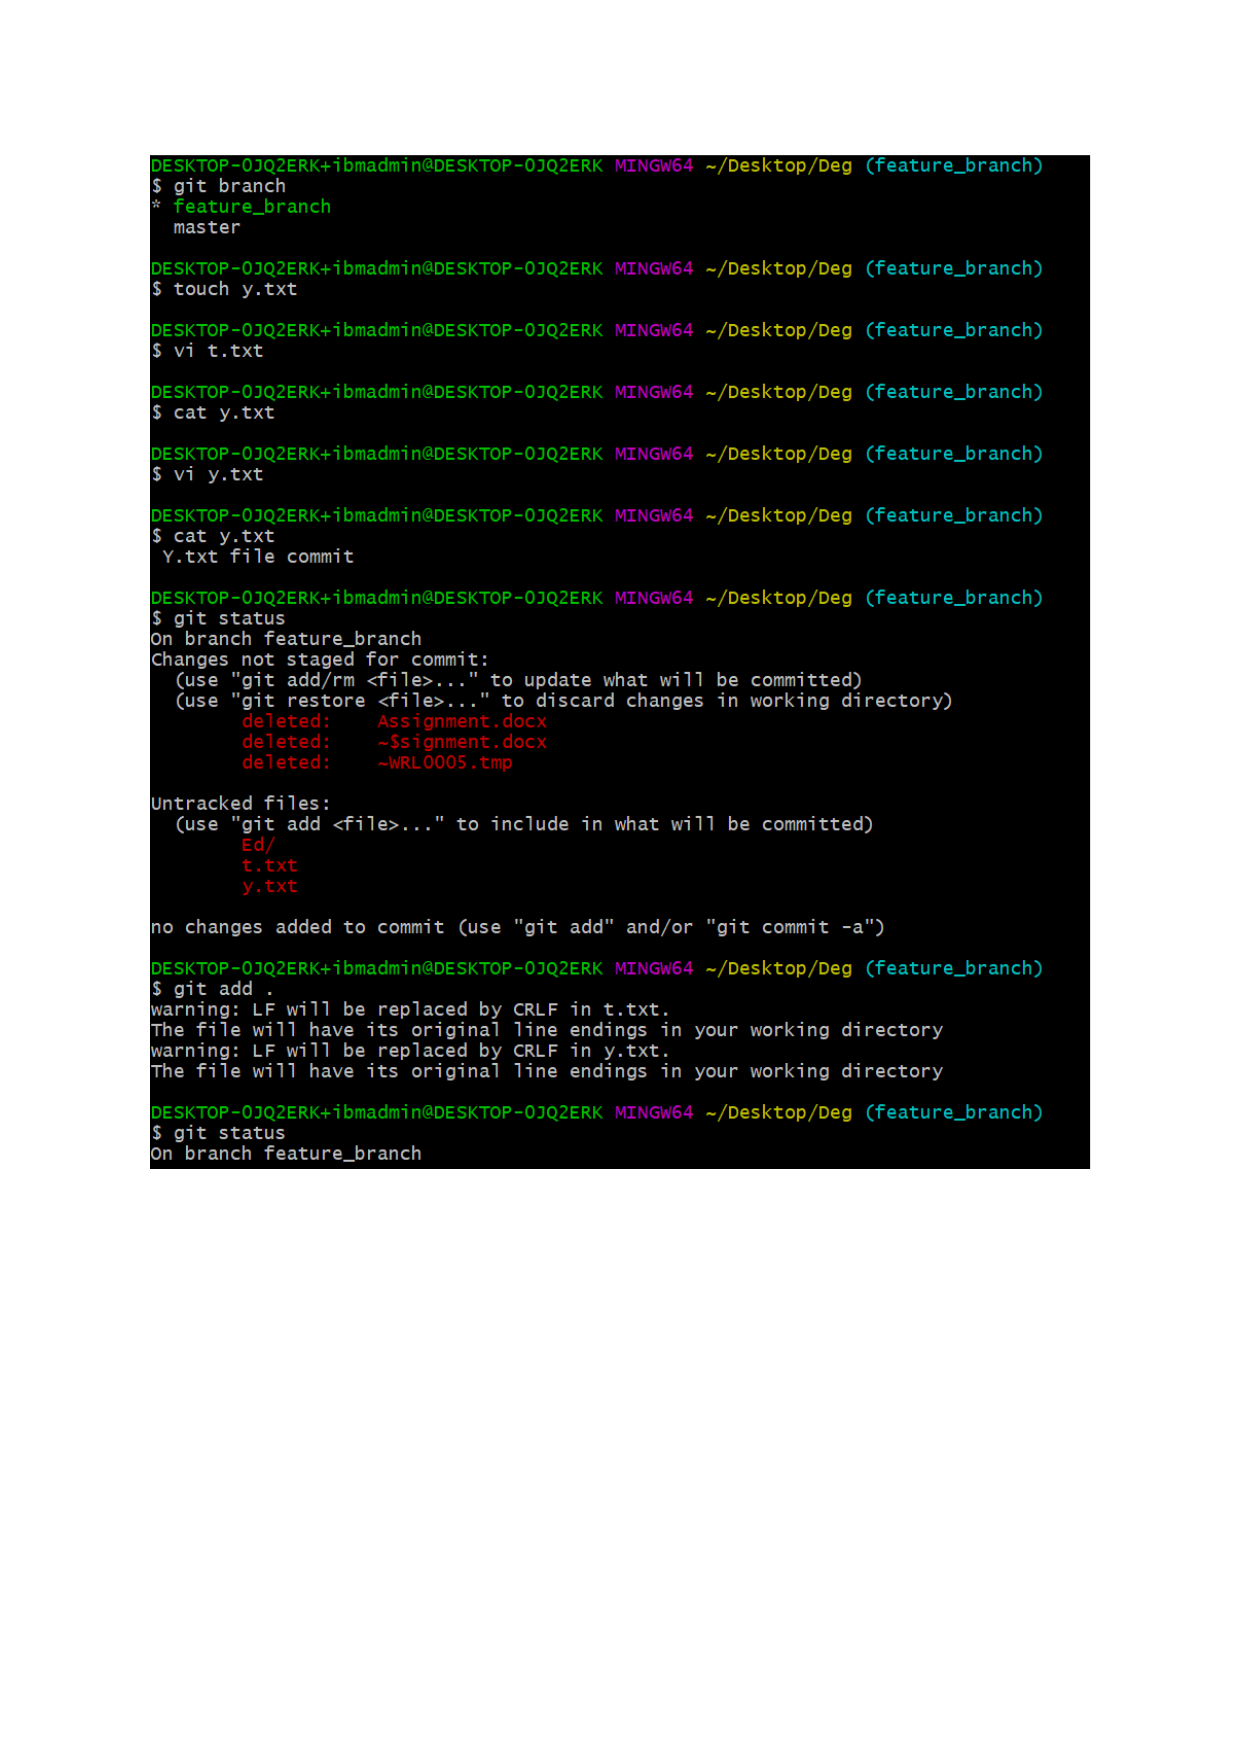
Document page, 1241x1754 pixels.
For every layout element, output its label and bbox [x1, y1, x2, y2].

picture [150, 150, 1091, 1169]
